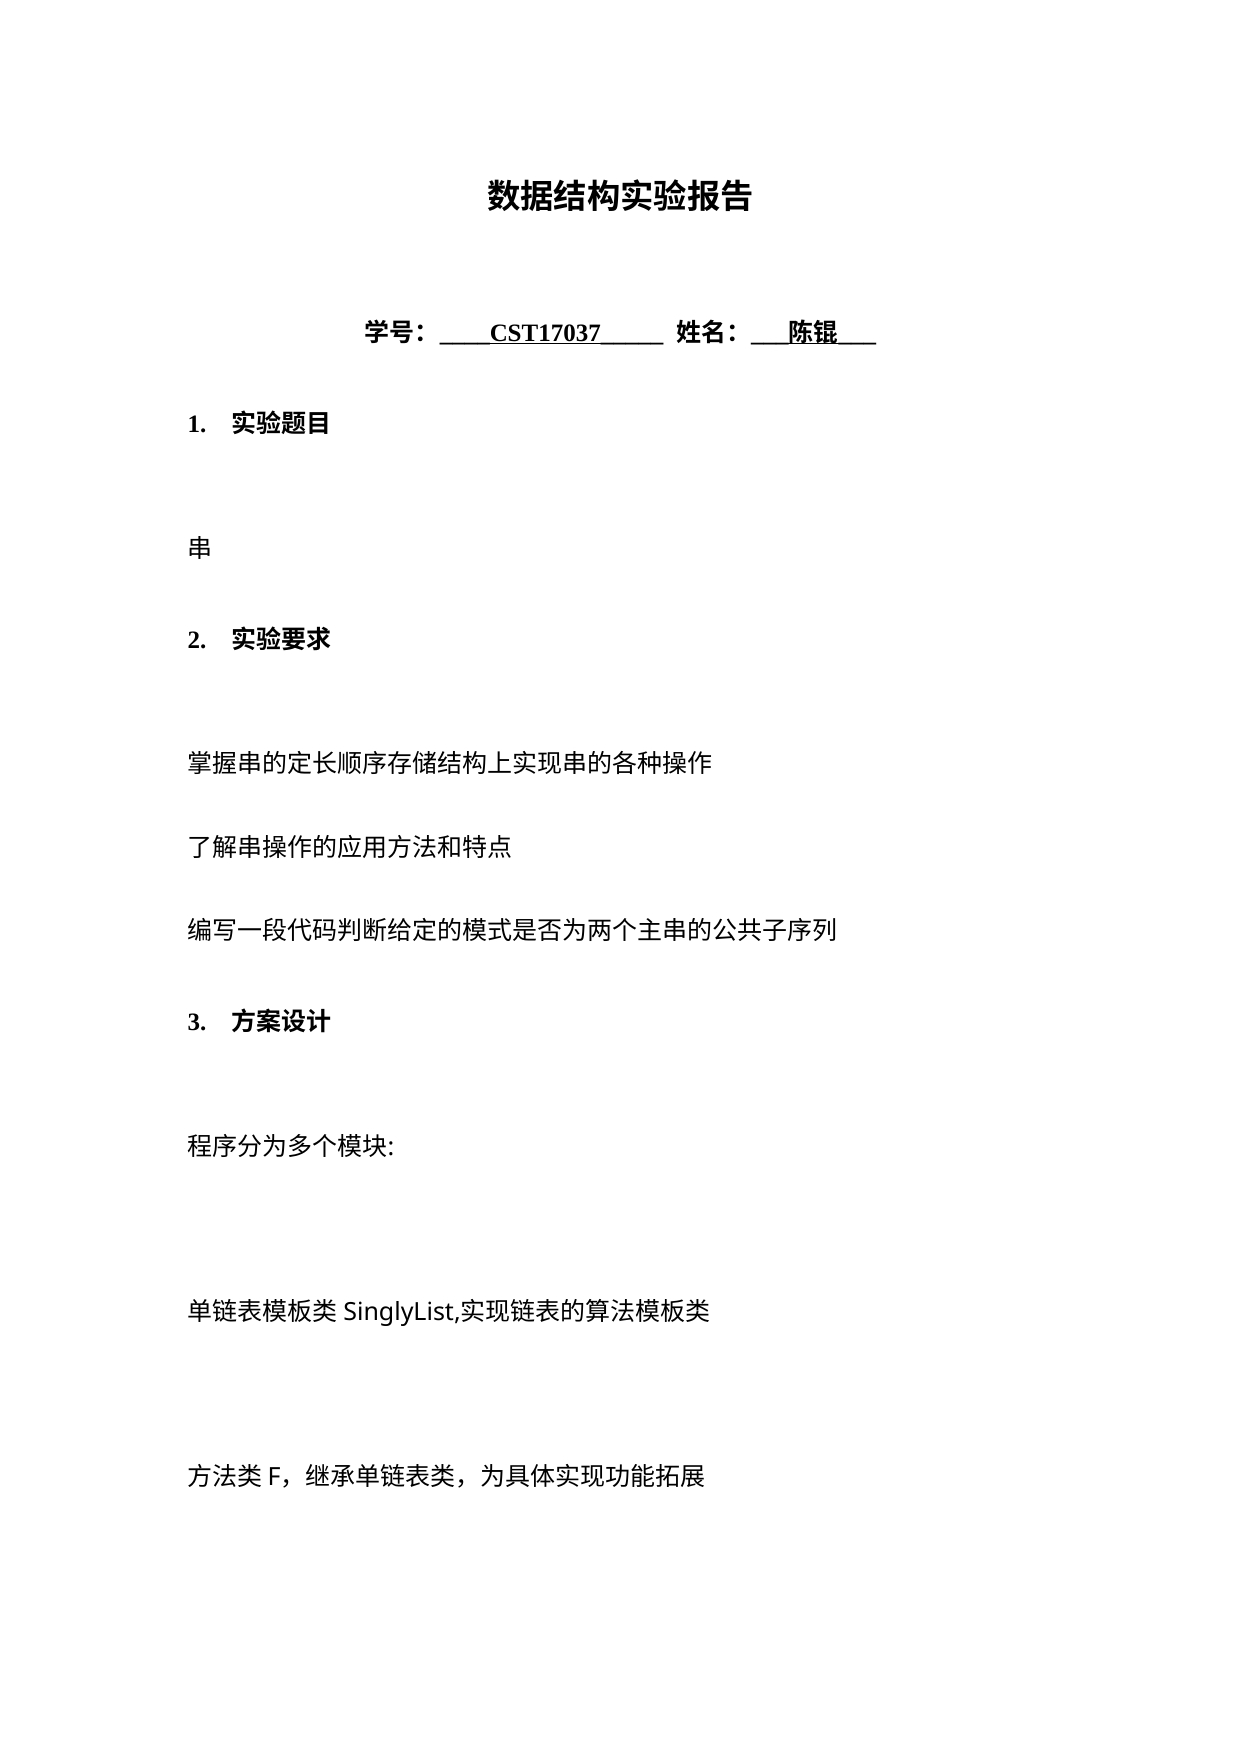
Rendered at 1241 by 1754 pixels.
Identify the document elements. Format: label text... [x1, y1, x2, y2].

subtitle 实验要求 [187, 605, 1053, 670]
subtitle 实验题目 [187, 389, 1053, 454]
text 了解串操作的应用方法和特点 [187, 813, 1053, 878]
text 学号：____CST17037_____ 姓名：___陈锟___ [187, 298, 1053, 363]
subtitle 方案设计 [187, 987, 1053, 1052]
text 单链表模板类 SinglyList,实现链表的算法模板类 [187, 1277, 1053, 1342]
text 串 [187, 514, 1053, 579]
text 数据结构实验报告 [187, 162, 1053, 227]
text 掌握串的定长顺序存储结构上实现串的各种操作 [187, 729, 1053, 794]
text 程序分为多个模块: [187, 1112, 1053, 1177]
text 方法类F，继承单链表类，为具体实现功能拓展 [187, 1442, 1053, 1507]
text 编写一段代码判断给定的模式是否为两个主串的公共子序列 [187, 896, 1053, 961]
